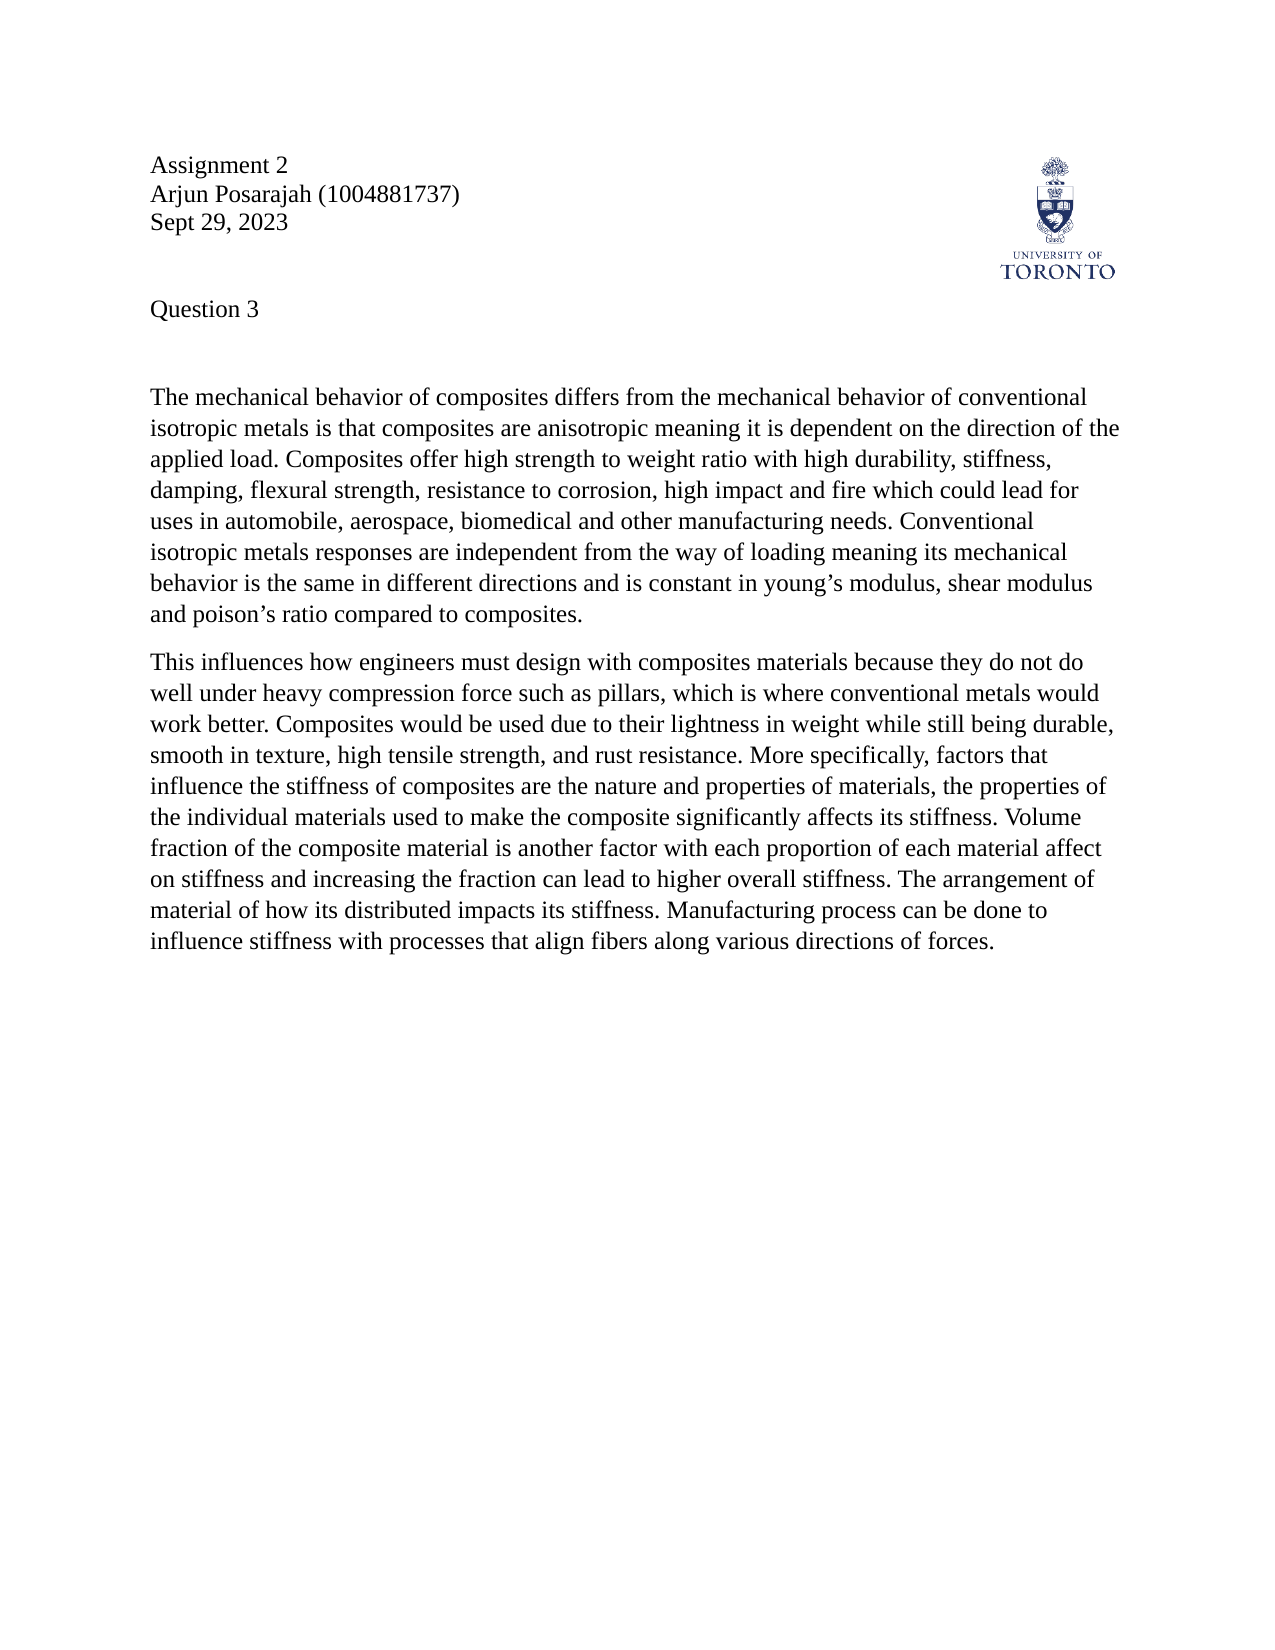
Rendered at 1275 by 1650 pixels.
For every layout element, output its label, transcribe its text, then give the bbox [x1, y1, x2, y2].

text Assignment 2 [150, 150, 988, 179]
text Sept 29, 2023 [150, 207, 988, 236]
text The mechanical behavior of composites differs from the mechanical behavior of conventional isotropic metals is that composites are anisotropic meaning it is dependent on the direction of the applied load. Composites offer high strength to weight ratio with high durability, stiffness, damping, flexural strength, resistance to corrosion, high impact and fire which could lead for uses in automobile, aerospace, biomedical and other manufacturing needs. Conventional isotropic metals responses are independent from the way of loading meaning its mechanical behavior is the same in different directions and is constant in young’s modulus, shear modulus and poison’s ratio compared to composites. [150, 351, 1125, 628]
text Question 3 [150, 294, 1125, 322]
text This influences how engineers must design with composites materials because they do not do well under heavy compression force such as pillars, which is where conventional metals would work better. Composites would be used due to their lightness in weight while still being durable, smooth in texture, high tensile strength, and rust resistance. More specifically, factors that influence the stiffness of composites are the nature and properties of materials, the properties of the individual materials used to make the composite significantly affects its stiffness. Volume fraction of the composite material is another factor with each proportion of each material affect on stiffness and increasing the fraction can lead to higher overall stiffness. The arrangement of material of how its distributed impacts its stiffness. Manufacturing process can be done to influence stiffness with processes that align fibers along various directions of forces. [150, 647, 1125, 955]
picture [988, 150, 1125, 287]
text Arjun Posarajah (1004881737) [451, 179, 988, 207]
text Arjun Posarajah (1004881737) [150, 179, 326, 207]
